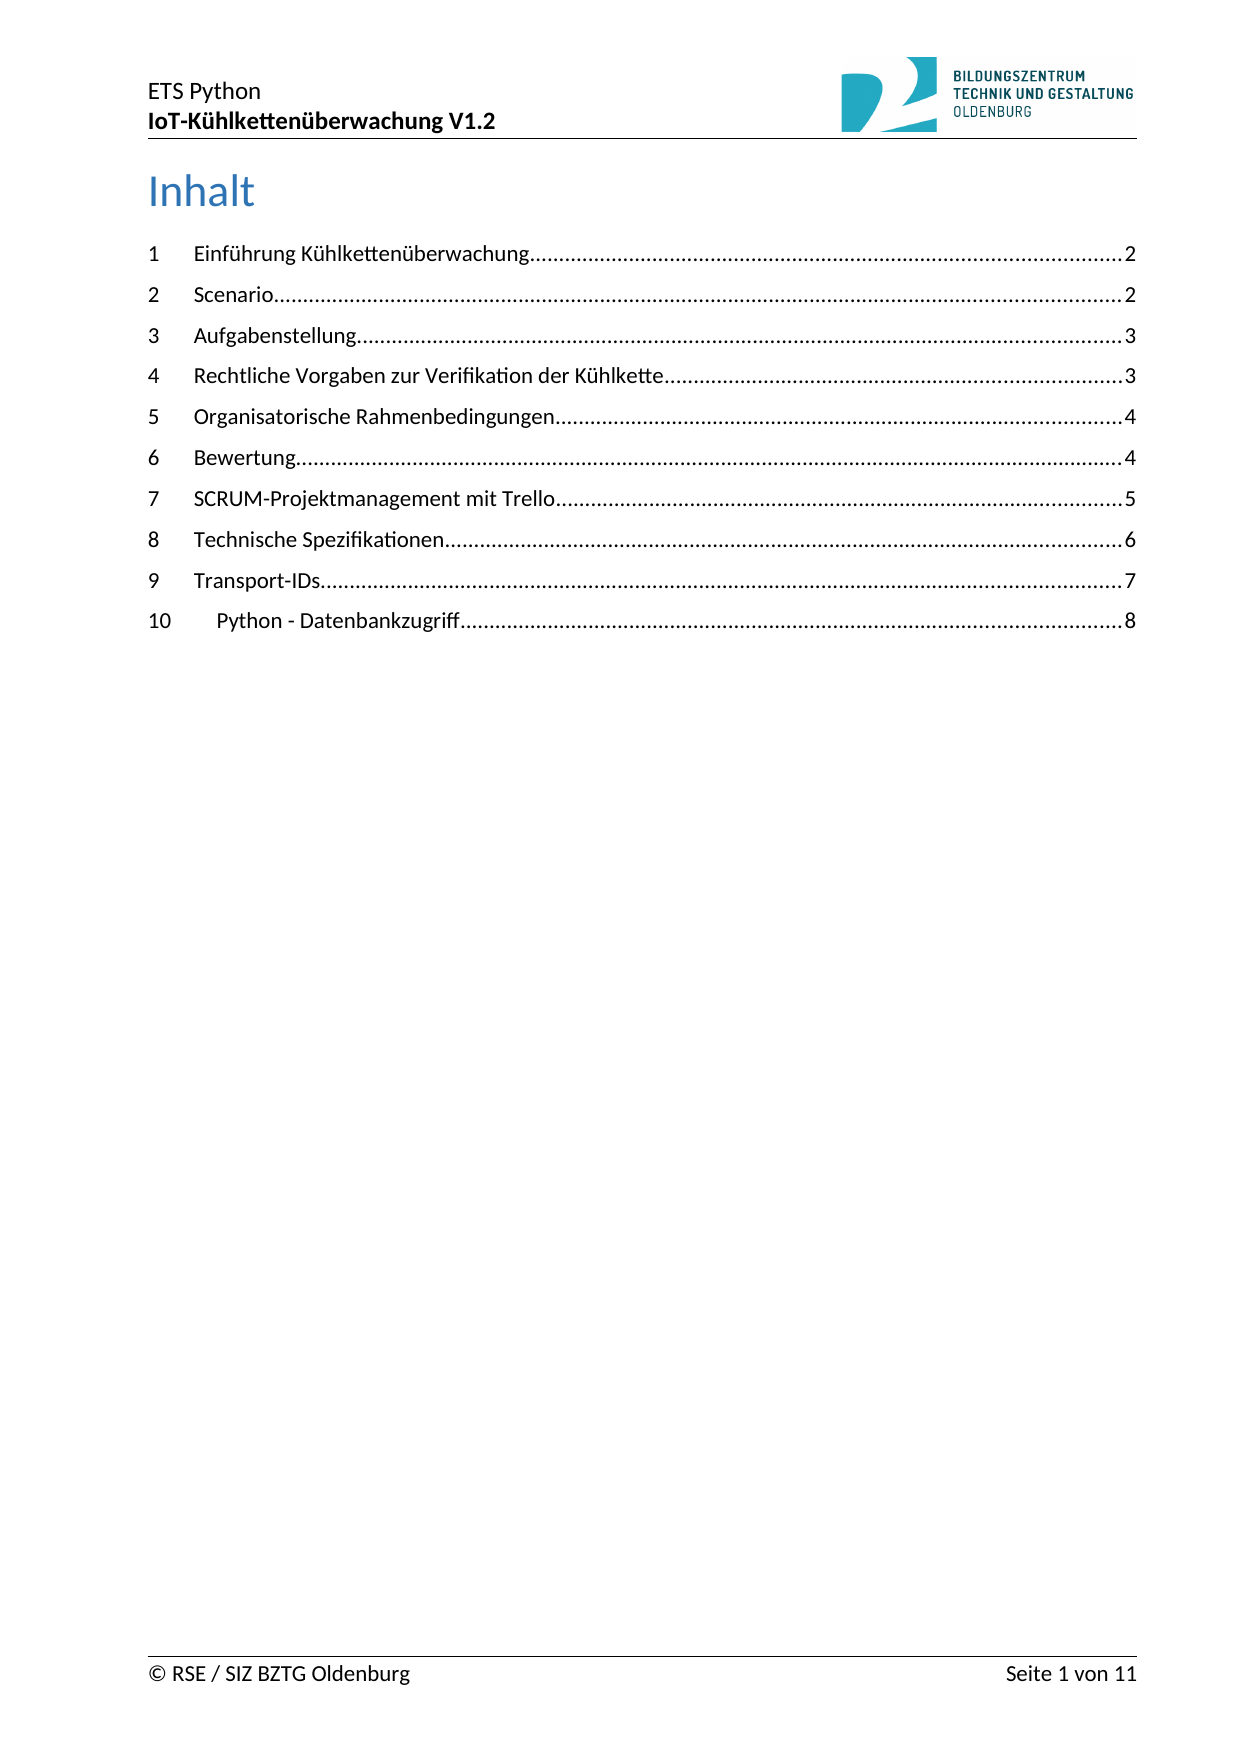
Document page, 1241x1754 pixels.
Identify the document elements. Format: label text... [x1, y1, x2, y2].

text Inhalt [148, 162, 1137, 218]
picture [841, 57, 1137, 132]
